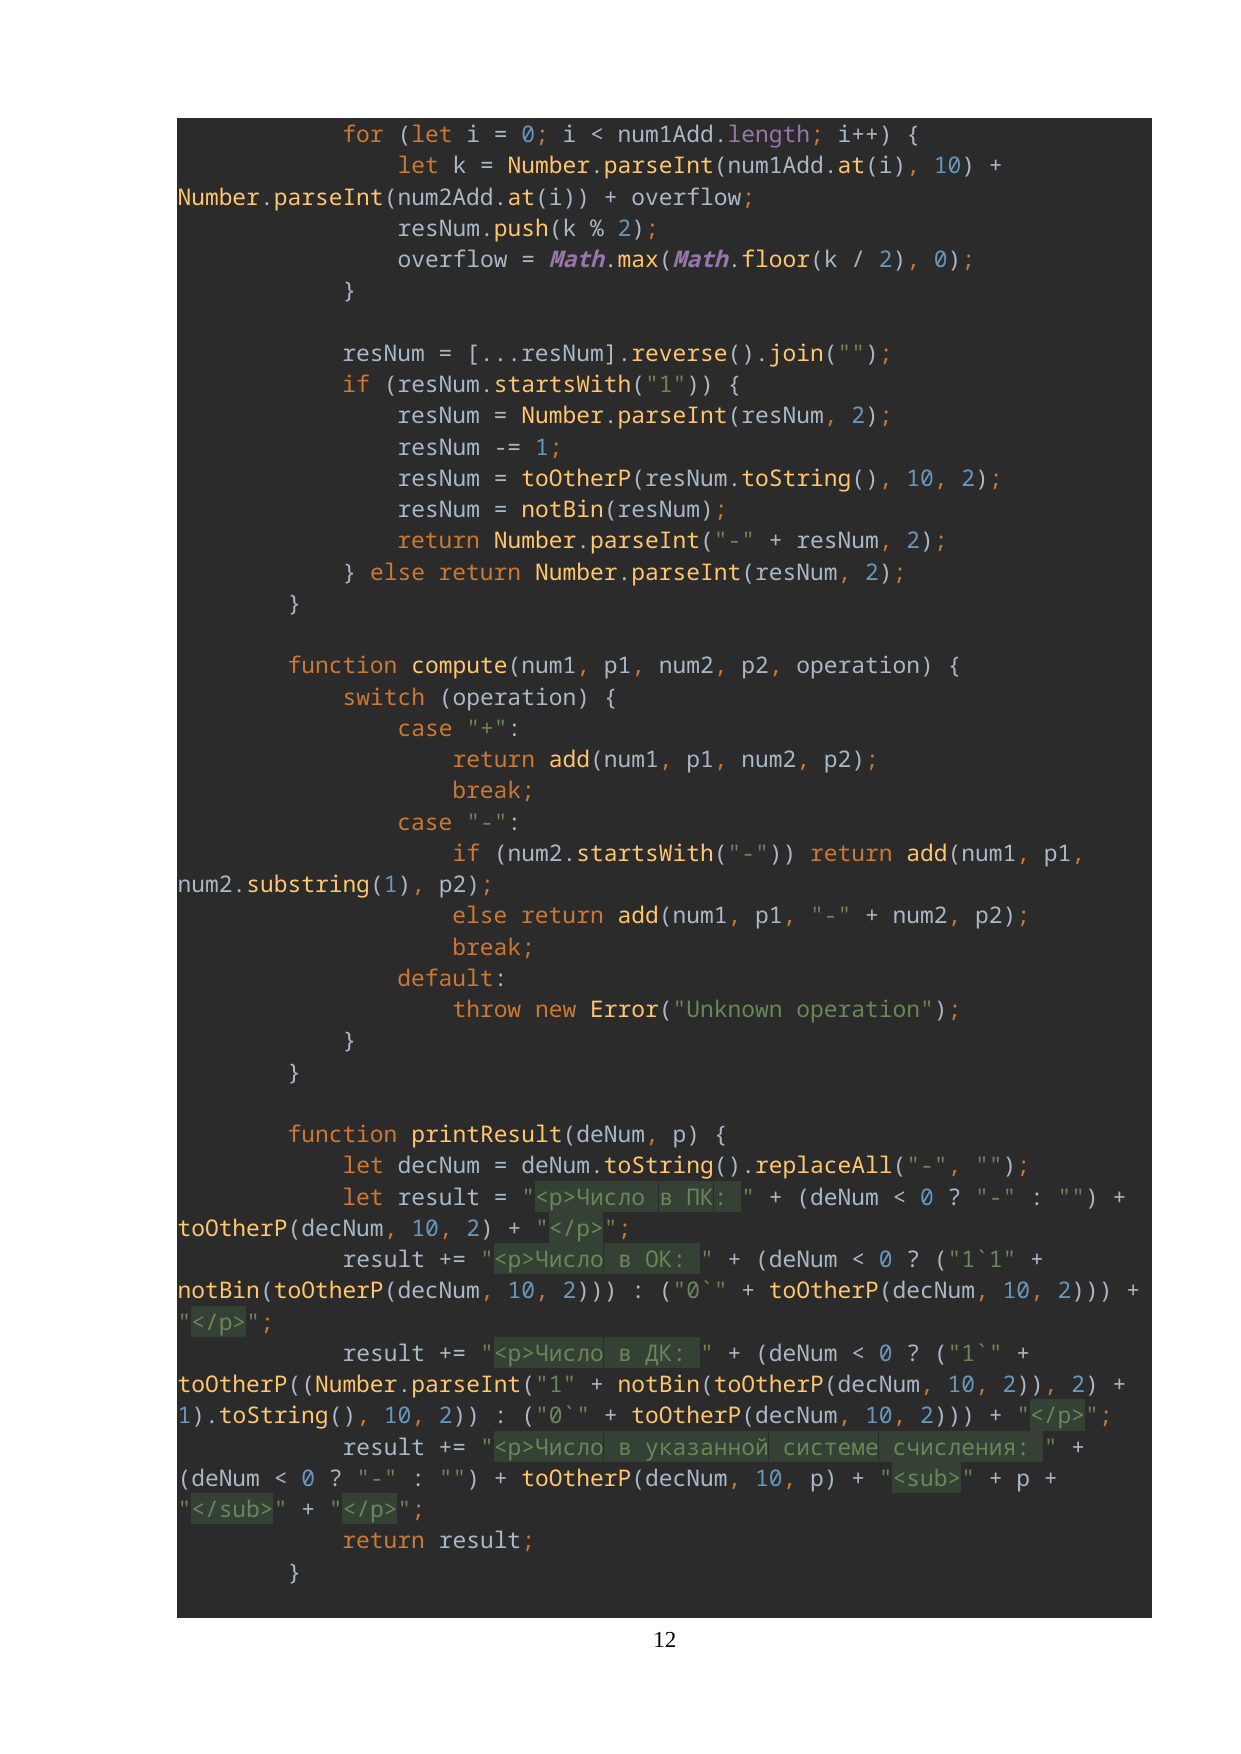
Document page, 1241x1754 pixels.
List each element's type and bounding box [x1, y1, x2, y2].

text [177, 118, 1152, 1618]
